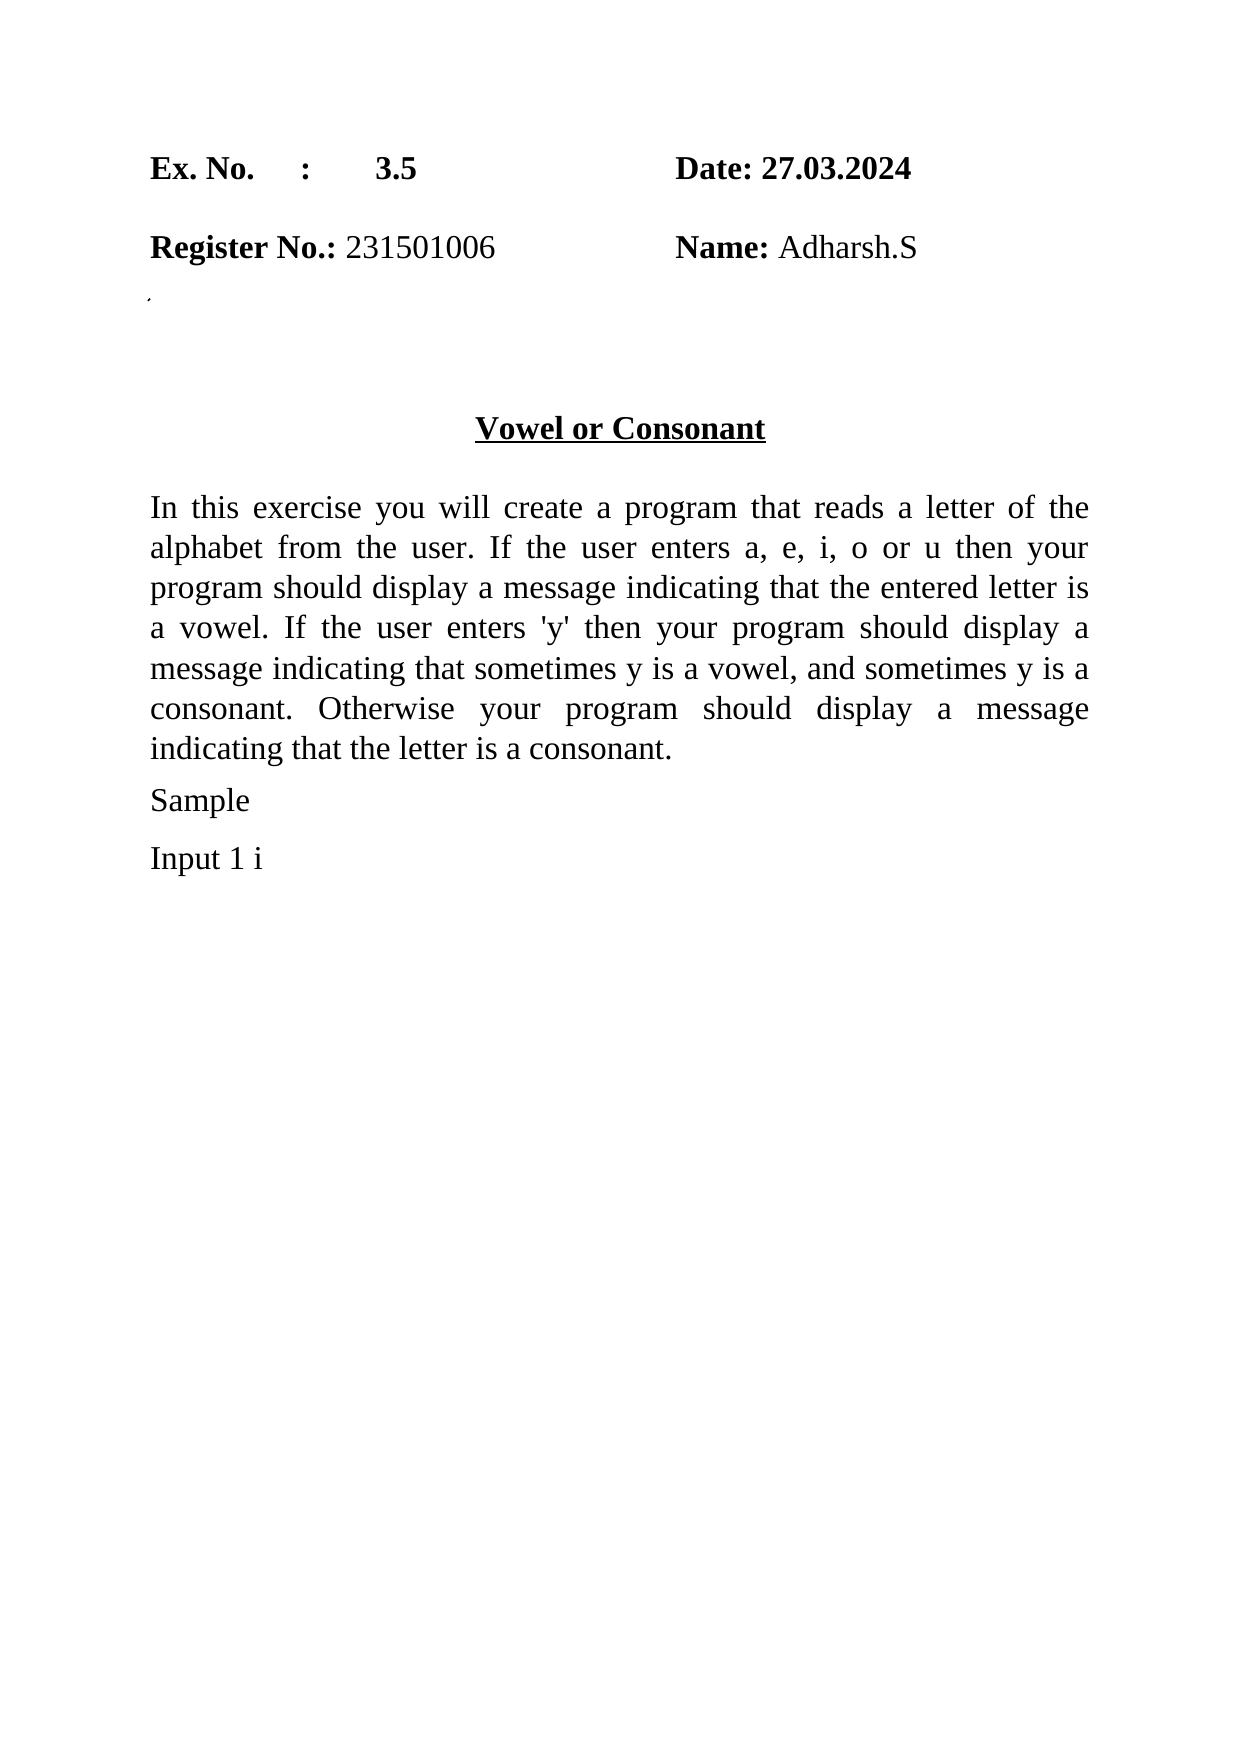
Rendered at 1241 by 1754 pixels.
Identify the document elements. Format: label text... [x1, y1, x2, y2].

text In this exercise you will create a program that reads a letter of the alphabet from the user. If the user enters a, e, i, o or u then your program should display a message indicating that the entered letter is a vowel. If the user enters 'y' then your program should display a message indicating that sometimes y is a vowel, and sometimes y is a consonant. Otherwise your program should display a message indicating that the letter is a consonant. [150, 487, 1091, 767]
subtitle Vowel or Consonant [129, 408, 1111, 447]
text Sample Input 1 i [150, 781, 322, 877]
text Ex. No. : 3.5 Date: 27.03.2024 [150, 148, 1136, 186]
text Register No.: 231501006 Name: Adharsh.S [150, 227, 1136, 265]
